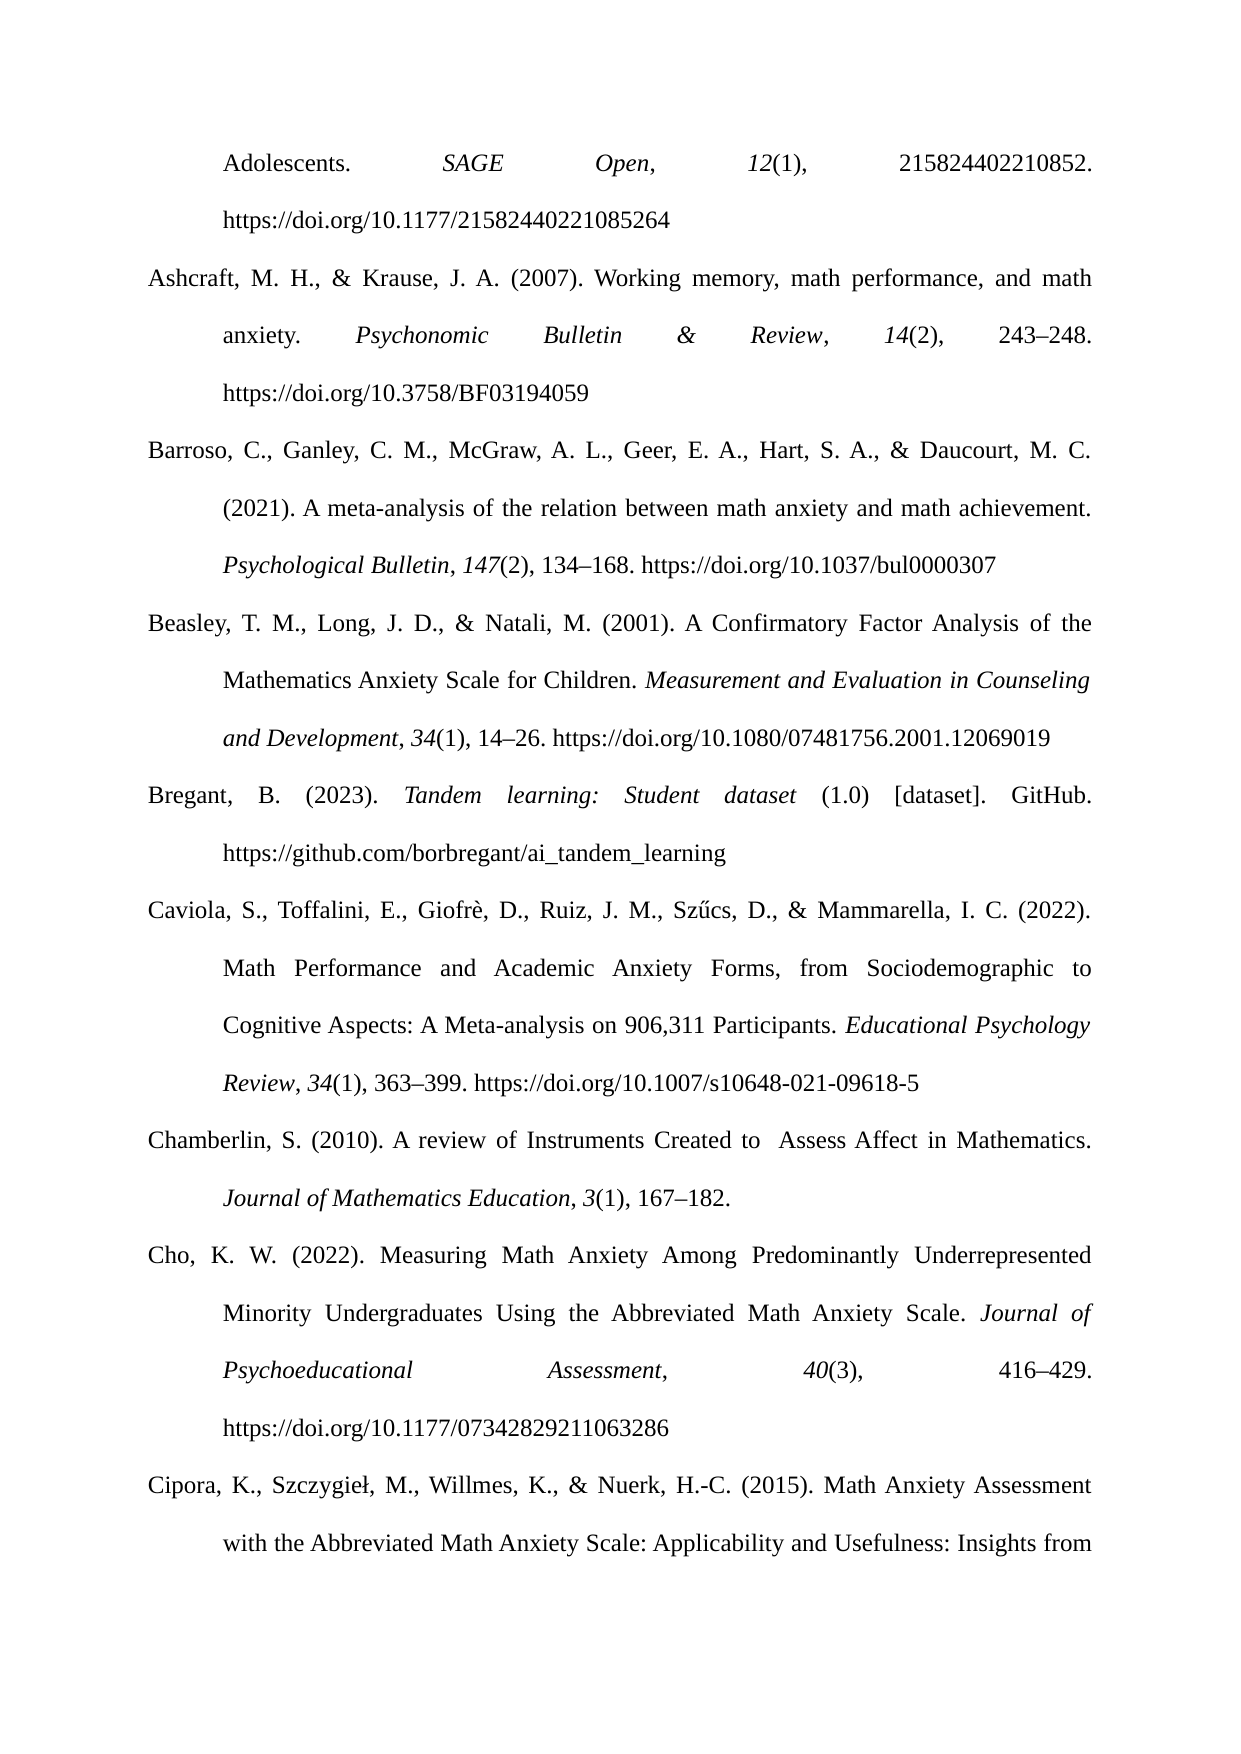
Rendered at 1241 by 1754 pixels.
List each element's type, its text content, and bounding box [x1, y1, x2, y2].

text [148, 148, 1093, 234]
text Caviola, S., Toffalini, E., Giofrè, D., Ruiz, J. M., Szűcs, D., & Mammarella, I. C. (2022). Math Performance and Academic Anxiety Forms, from Sociodemographic to Cognitive Aspects: A Meta-analysis on 906,311 Participants. Educational Psychology Review, 34(1), 363–399. https://doi.org/10.1007/s10648-021-09618-5 [148, 895, 1093, 1096]
text Chamberlin, S. (2010). A review of Instruments Created to Assess Affect in Mathematics. Journal of Mathematics Education, 3(1), 167–182. [148, 1125, 1093, 1211]
text Beasley, T. M., Long, J. D., & Natali, M. (2001). A Confirmatory Factor Analysis of the Mathematics Anxiety Scale for Children. Measurement and Evaluation in Counseling and Development, 34(1), 14–26. https://doi.org/10.1080/07481756.2001.12069019 [148, 608, 1093, 751]
text Bregant, B. (2023). Tandem learning: Student dataset (1.0) [dataset]. GitHub. https://github.com/borbregant/ai_tandem_learning [148, 780, 1093, 866]
text Barroso, C., Ganley, C. M., McGraw, A. L., Geer, E. A., Hart, S. A., & Daucourt, M. C. (2021). A meta-analysis of the relation between math anxiety and math achievement. Psychological Bulletin, 147(2), 134–168. https://doi.org/10.1037/bul0000307 [148, 435, 1093, 579]
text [148, 1470, 1093, 1556]
text Cho, K. W. (2022). Measuring Math Anxiety Among Predominantly Underrepresented Minority Undergraduates Using the Abbreviated Math Anxiety Scale. Journal of Psychoeducational Assessment, 40(3), 416–429. https://doi.org/10.1177/07342829211063286 [148, 1240, 1093, 1441]
text Ashcraft, M. H., & Krause, J. A. (2007). Working memory, math performance, and math anxiety. Psychonomic Bulletin & Review, 14(2), 243–248. https://doi.org/10.3758/BF03194059 [148, 263, 1093, 406]
